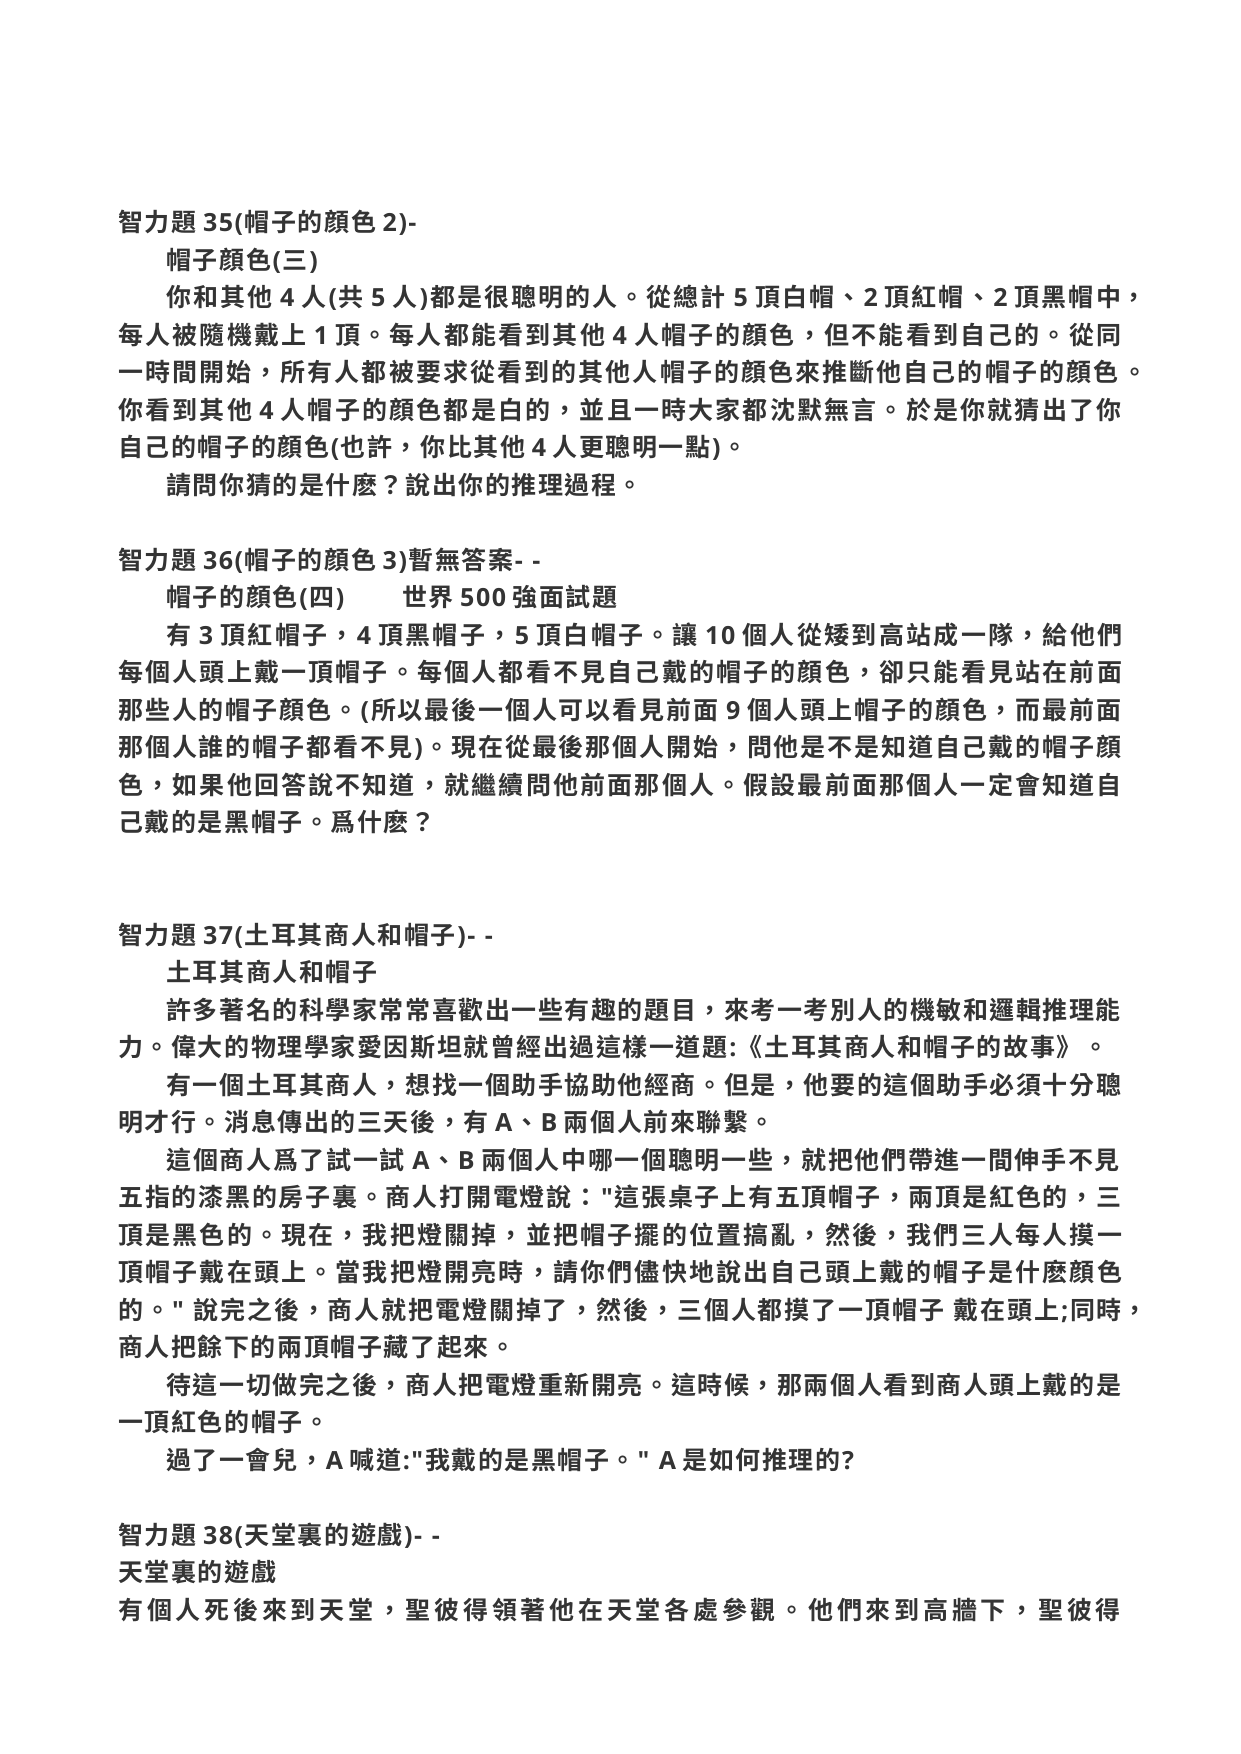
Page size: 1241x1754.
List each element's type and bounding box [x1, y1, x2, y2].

text [118, 914, 1122, 1627]
text [118, 127, 1122, 914]
